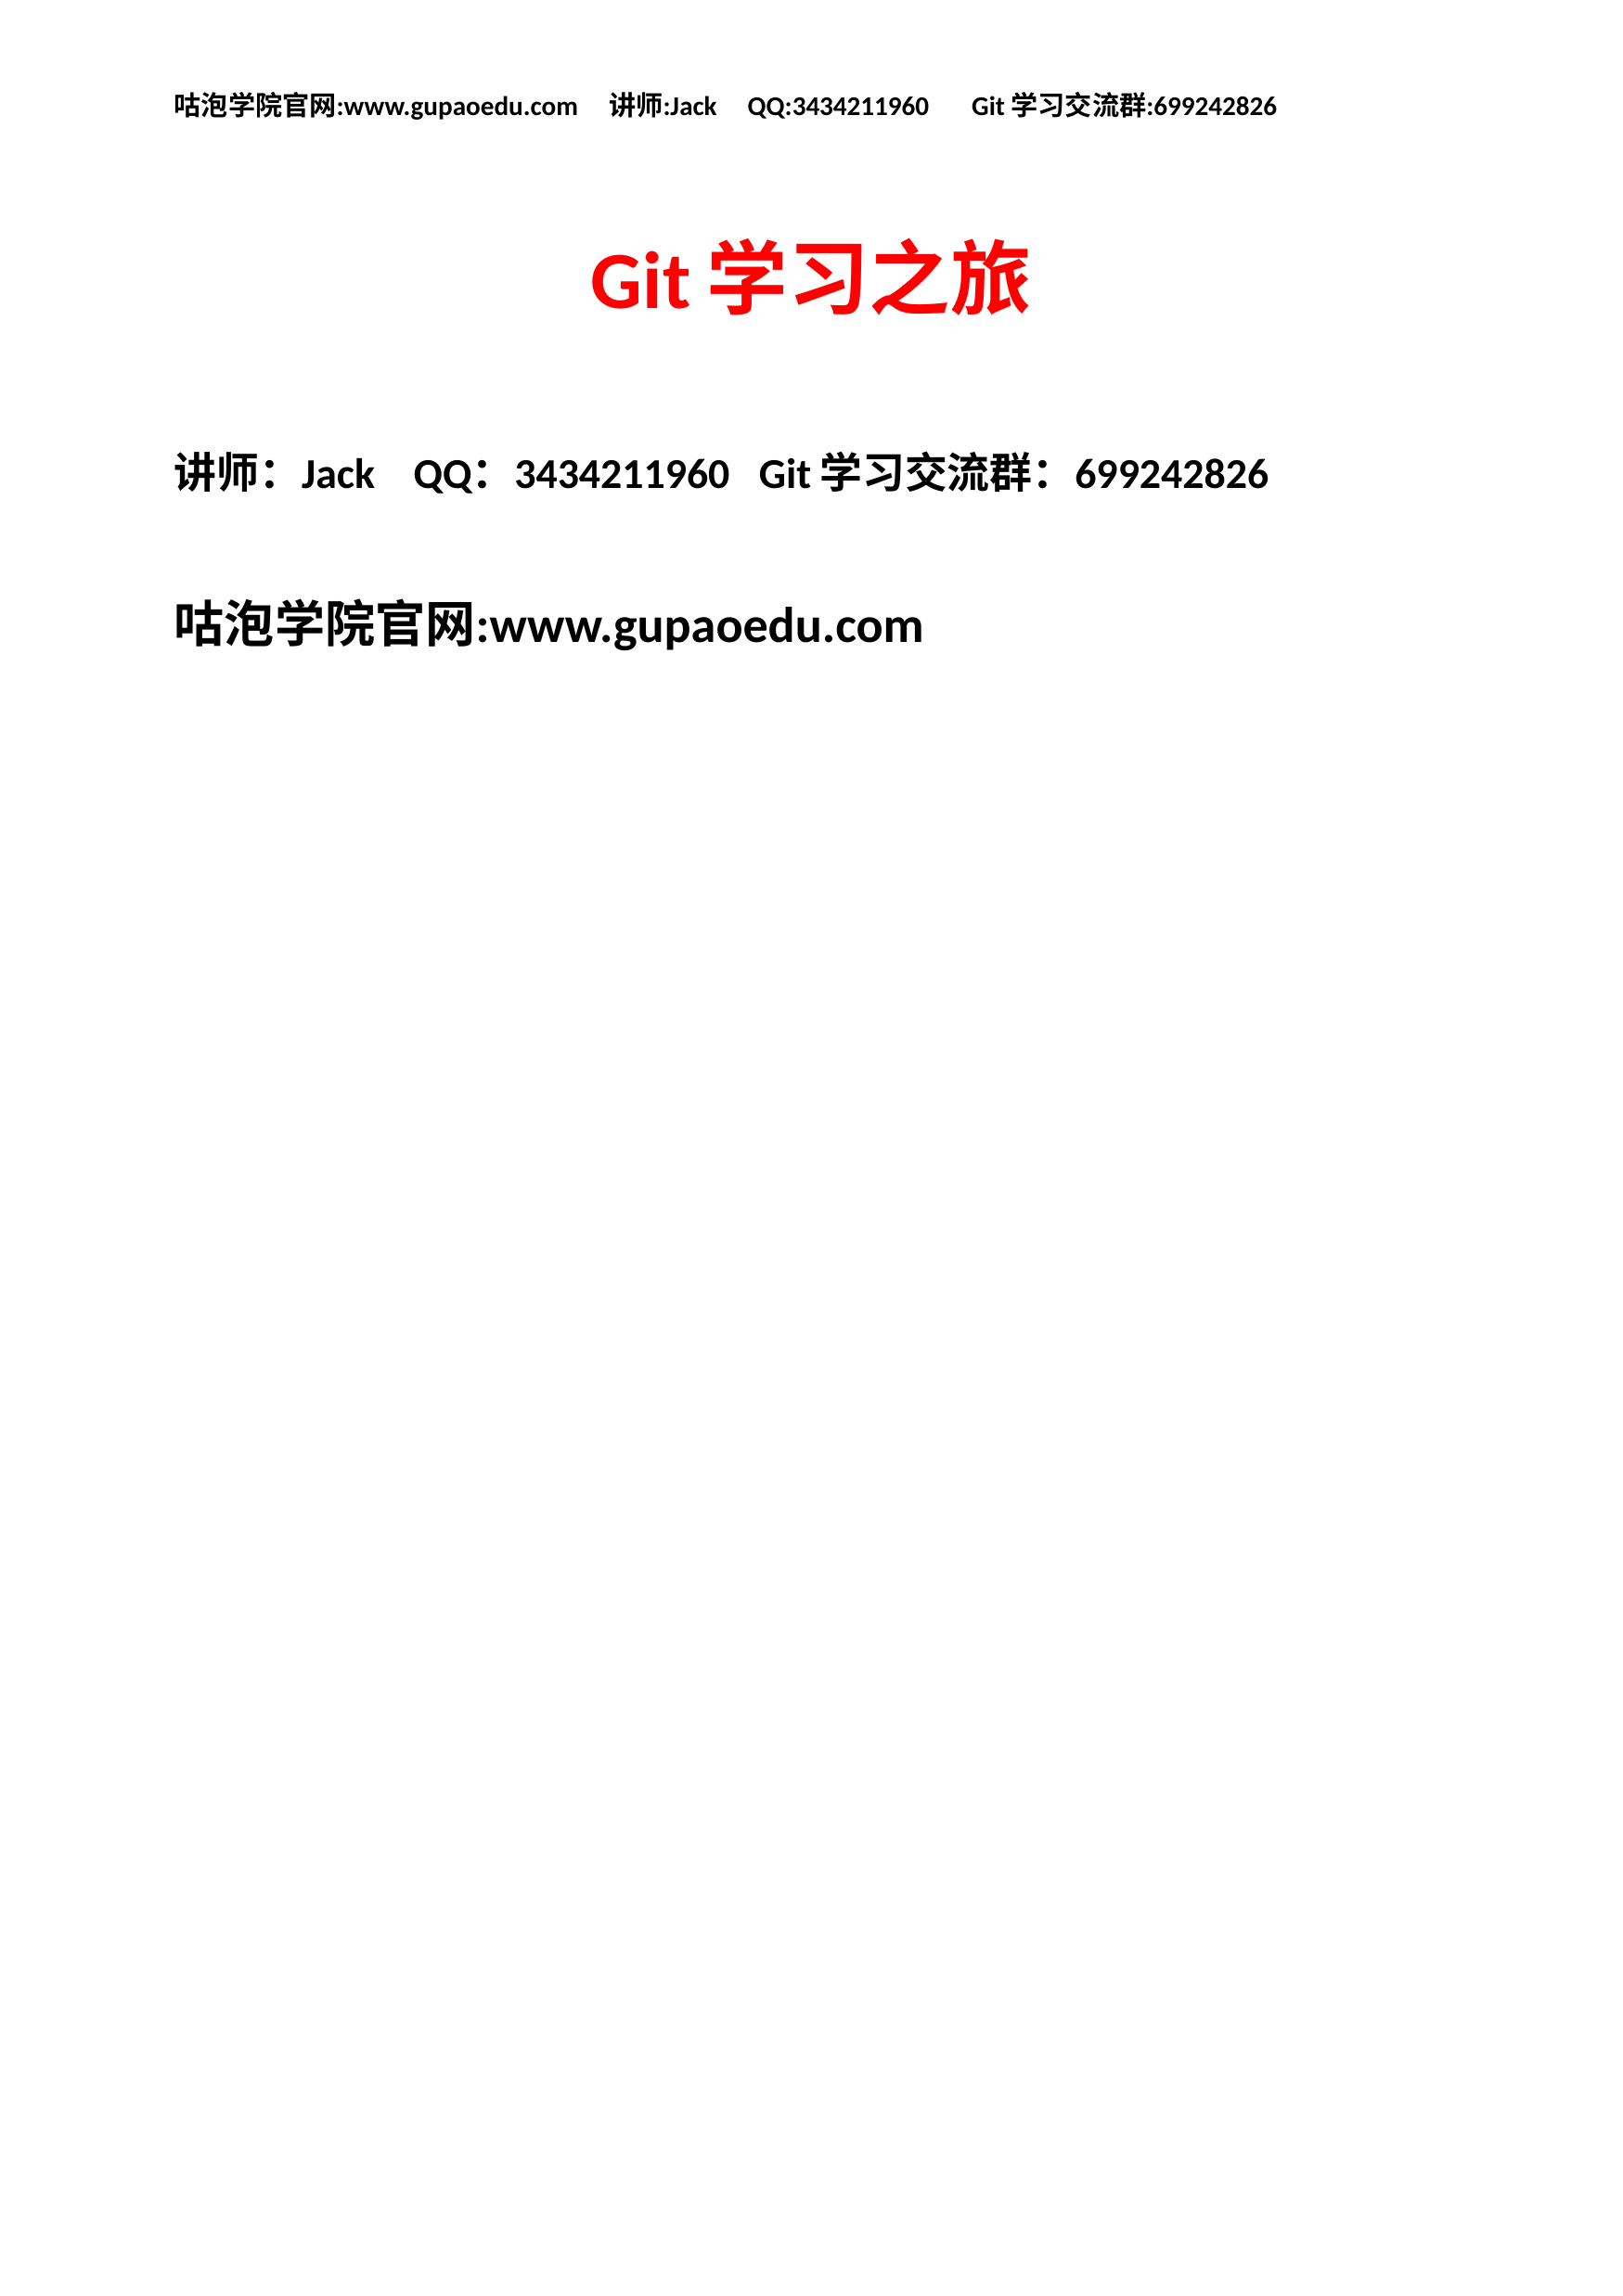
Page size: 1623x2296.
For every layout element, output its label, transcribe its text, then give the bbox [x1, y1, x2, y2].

text 咕泡学院官网:www.gupaoedu.com [174, 575, 1449, 665]
text 讲师：Jack QQ：3434211960 Git学习交流群：699242826 [174, 424, 1449, 515]
text Git学习之旅 [174, 213, 1449, 334]
